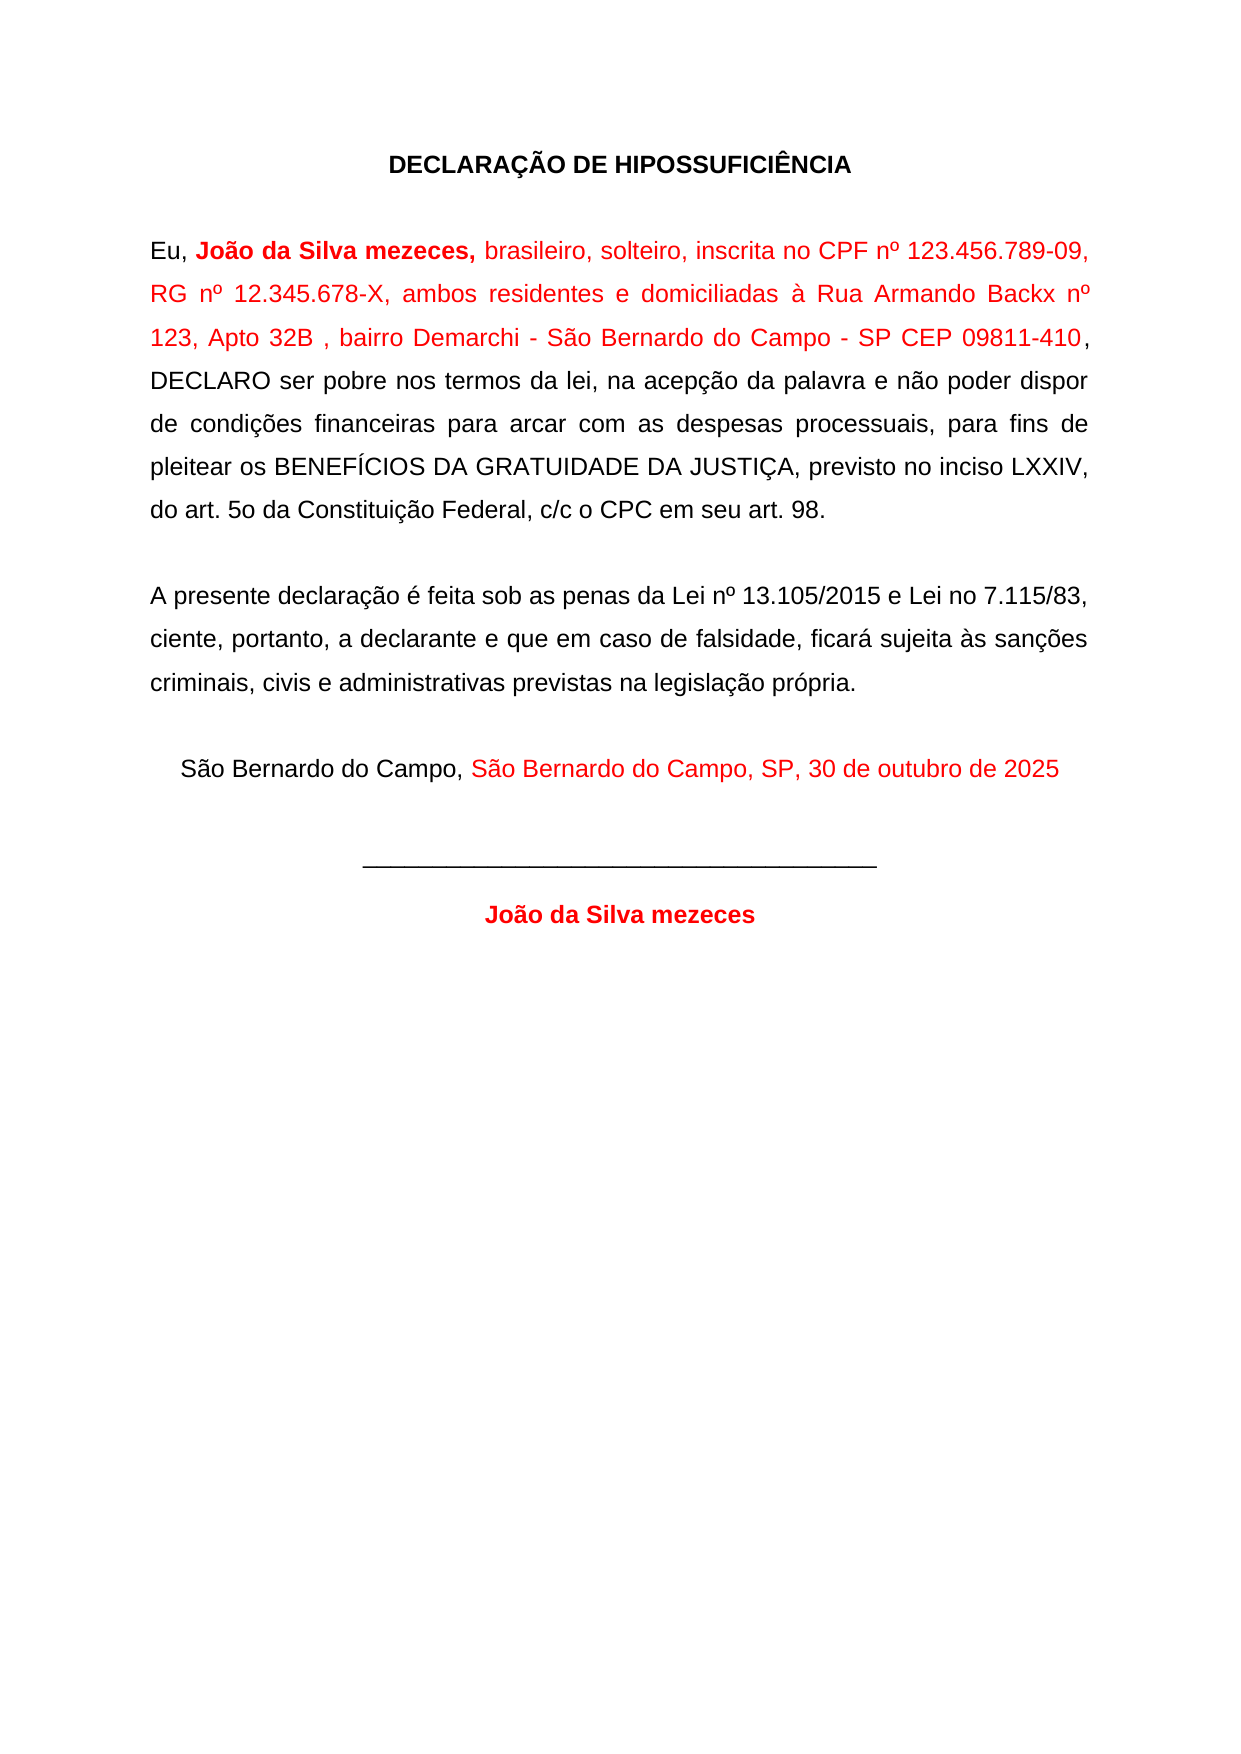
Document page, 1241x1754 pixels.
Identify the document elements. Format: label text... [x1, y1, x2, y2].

text São Bernardo do Campo, São Bernardo do Campo, SP, 30 de outubro de 2025 [150, 754, 1090, 782]
text DECLARAÇÃO DE HIPOSSUFICIÊNCIA [150, 150, 1090, 179]
text João da Silva mezeces [150, 900, 1090, 928]
text Eu, João da Silva mezeces, brasileiro, solteiro, inscrita no CPF nº 123.456.789-09, RG nº 12.345.678-X, ambos residentes e domiciliadas à Rua Armando Backx nº 123, Apto 32B , bairro Demarchi - São Bernardo do Campo - SP CEP 09811-410, DECLARO ser pobre nos termos da lei, na acepção da palavra e não poder dispor de condições financeiras para arcar com as despesas processuais, para fins de pleitear os BENEFÍCIOS DA GRATUIDADE DA JUSTIÇA, previsto no inciso LXXIV, do art. 5o da Constituição Federal, c/c o CPC em seu art. 98. [150, 236, 1090, 524]
text A presente declaração é feita sob as penas da Lei nº 13.105/2015 e Lei no 7.115/83, ciente, portanto, a declarante e que em caso de falsidade, ficará sujeita às sanções criminais, civis e administrativas previstas na legislação própria. [150, 581, 1090, 696]
text _____________________________________ [150, 840, 1090, 869]
